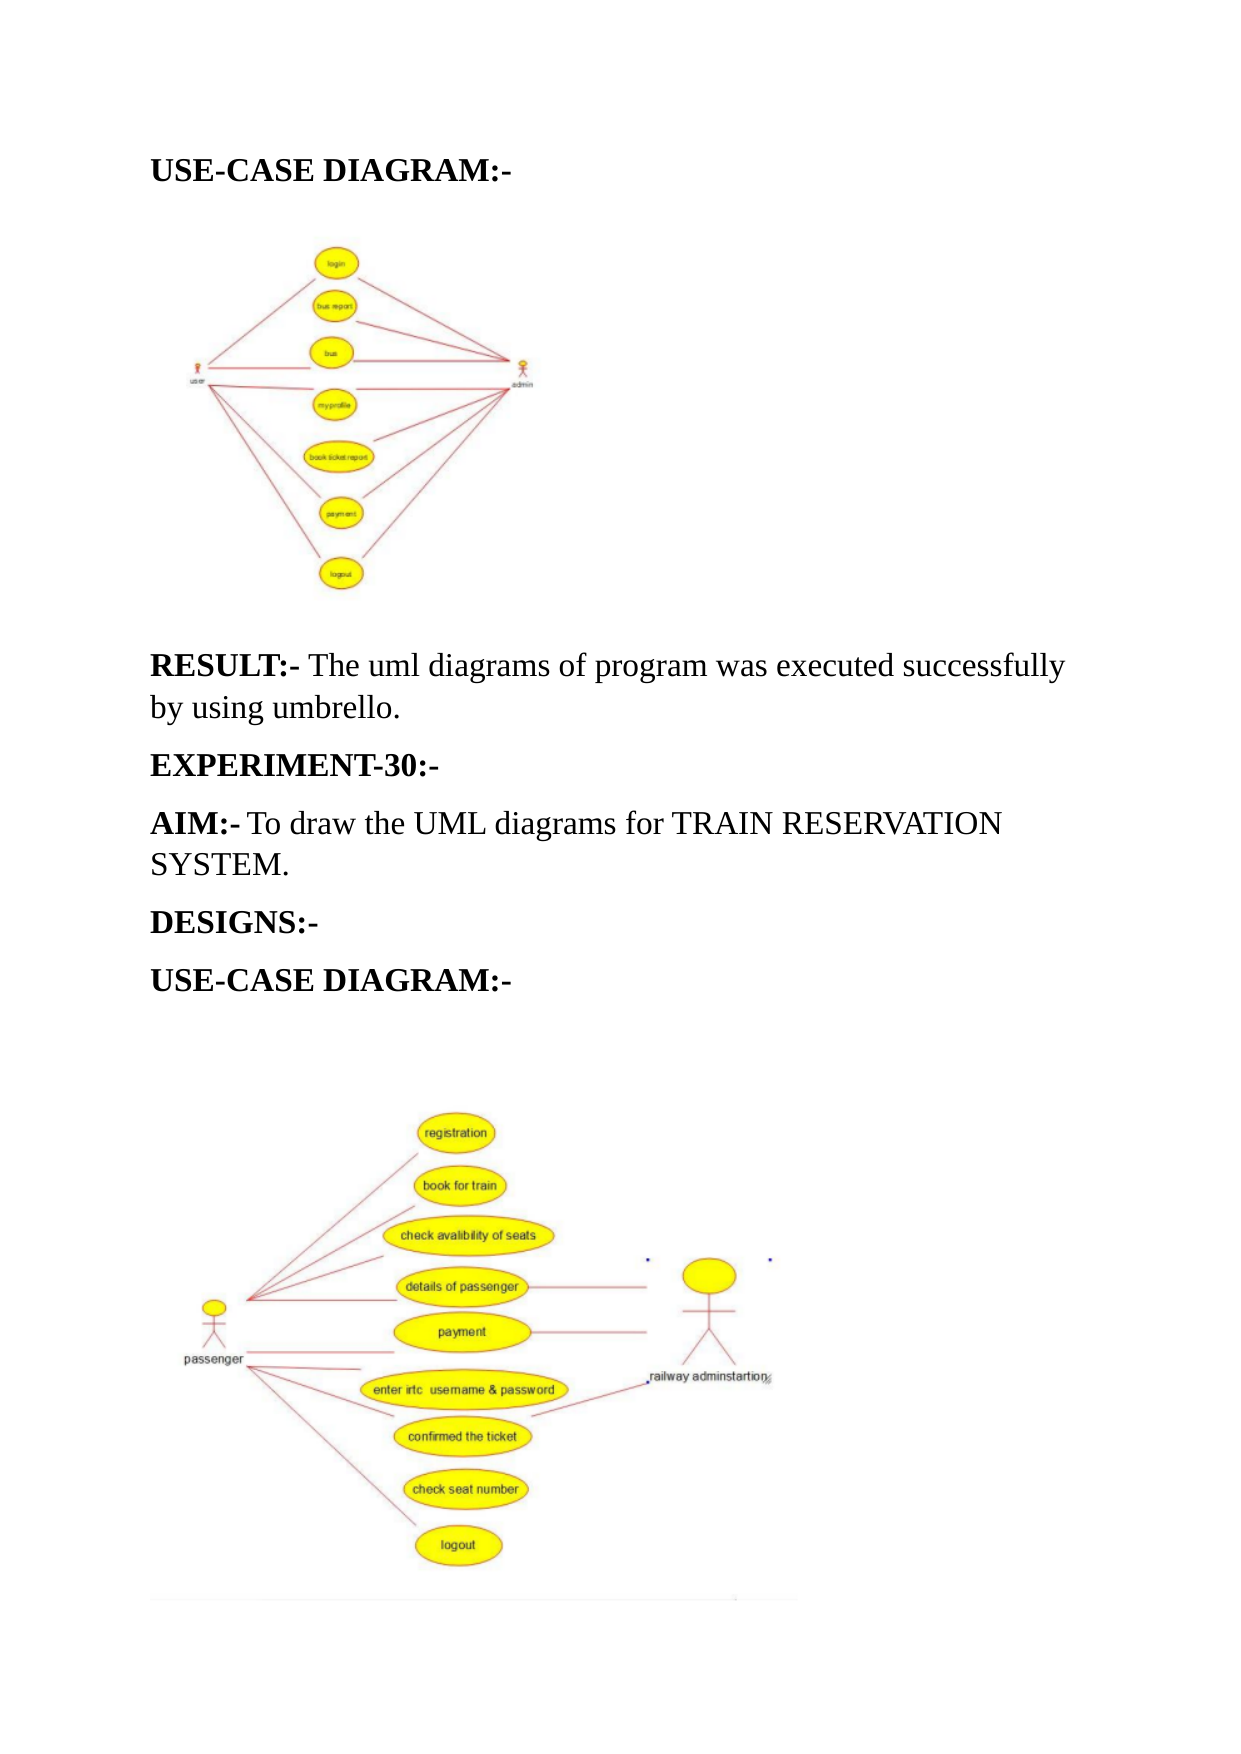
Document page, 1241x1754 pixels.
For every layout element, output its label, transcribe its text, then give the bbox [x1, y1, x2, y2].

text RESULT:- The uml diagrams of program was executed successfully by using umbrello. [150, 646, 1090, 725]
picture [150, 1018, 798, 1603]
text EXPERIMENT-30:- [150, 745, 1090, 783]
text USE-CASE DIAGRAM:- [150, 960, 1090, 999]
text USE-CASE DIAGRAM:- [150, 150, 1090, 188]
text DESIGNS:- [150, 902, 1090, 941]
picture [150, 208, 563, 627]
text AIM:- To draw the UML diagrams for TRAIN RESERVATION SYSTEM. [150, 803, 1090, 883]
